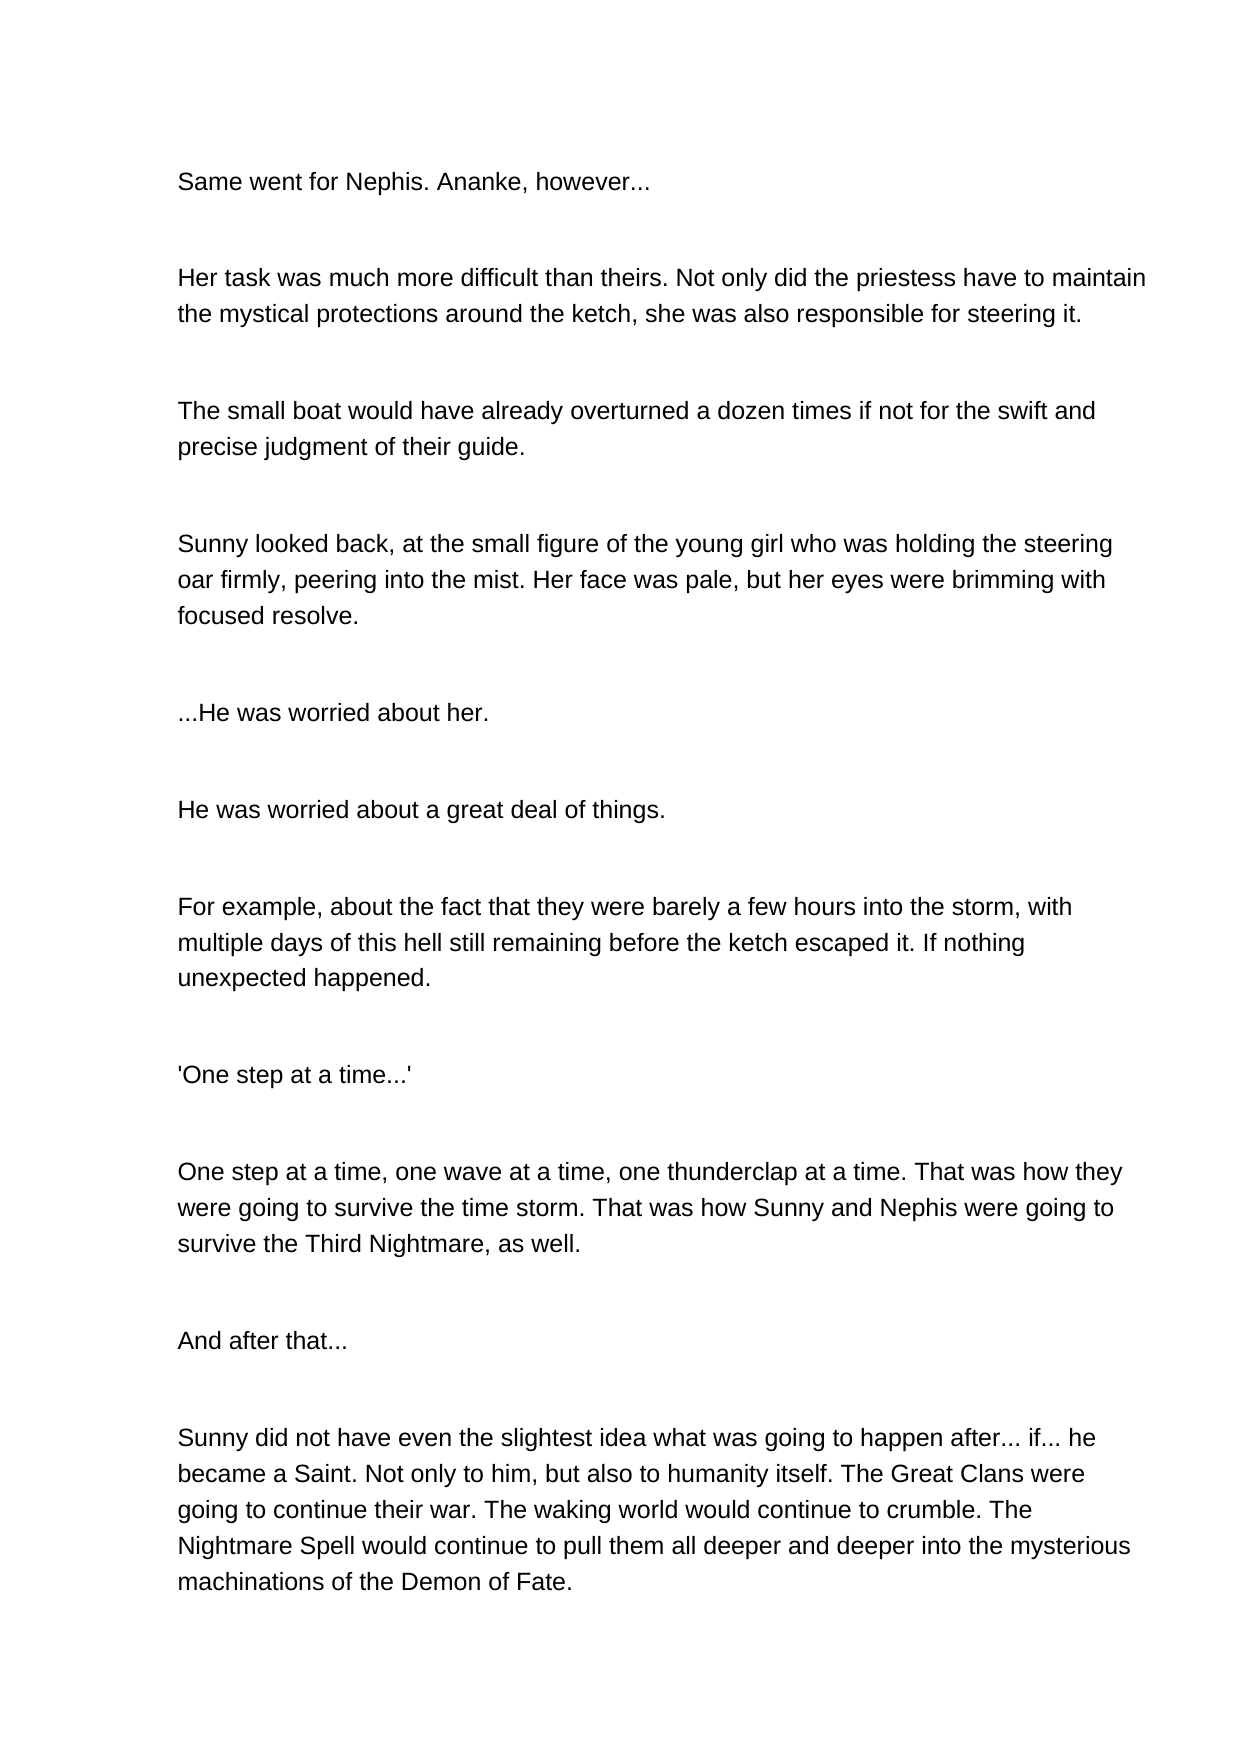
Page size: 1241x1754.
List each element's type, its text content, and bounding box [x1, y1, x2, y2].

text Sunny did not have even the slightest idea what was going to happen after... if... he became a Saint. Not only to him, but also to humanity itself. The Great Clans were going to continue their war. The waking world would continue to crumble. The Nightmare Spell would continue to pull them all deeper and deeper into the mysterious machinations of the Demon of Fate. [177, 1423, 1152, 1595]
text Same went for Nephis. Ananke, however... [177, 167, 1152, 195]
text One step at a time, one wave at a time, one thunderclap at a time. That was how they were going to survive the time storm. That was how Sunny and Nephis were going to survive the Third Nightmare, as well. [177, 1157, 1152, 1258]
text Her task was much more difficult than theirs. Not only did the priestess have to maintain the mystical protections around the ketch, she was also responsible for steering it. [177, 263, 1152, 328]
text The small boat would have already overturned a dozen times if not for the swift and precise judgment of their guide. [177, 396, 1152, 461]
text Sunny looked back, at the small figure of the young girl who was holding the steering oar firmly, peering into the mist. Her face was pale, but her eyes were brimming with focused resolve. [177, 529, 1152, 630]
text And after that... [177, 1326, 1152, 1355]
text ...He was worried about her. [177, 698, 1152, 727]
text He was worried about a great deal of things. [177, 795, 1152, 823]
text 'One step at a time...' [177, 1060, 1152, 1089]
text For example, about the fact that they were barely a few hours into the storm, with multiple days of this hell still remaining before the ketch escaped it. If nothing unexpected happened. [177, 892, 1152, 992]
